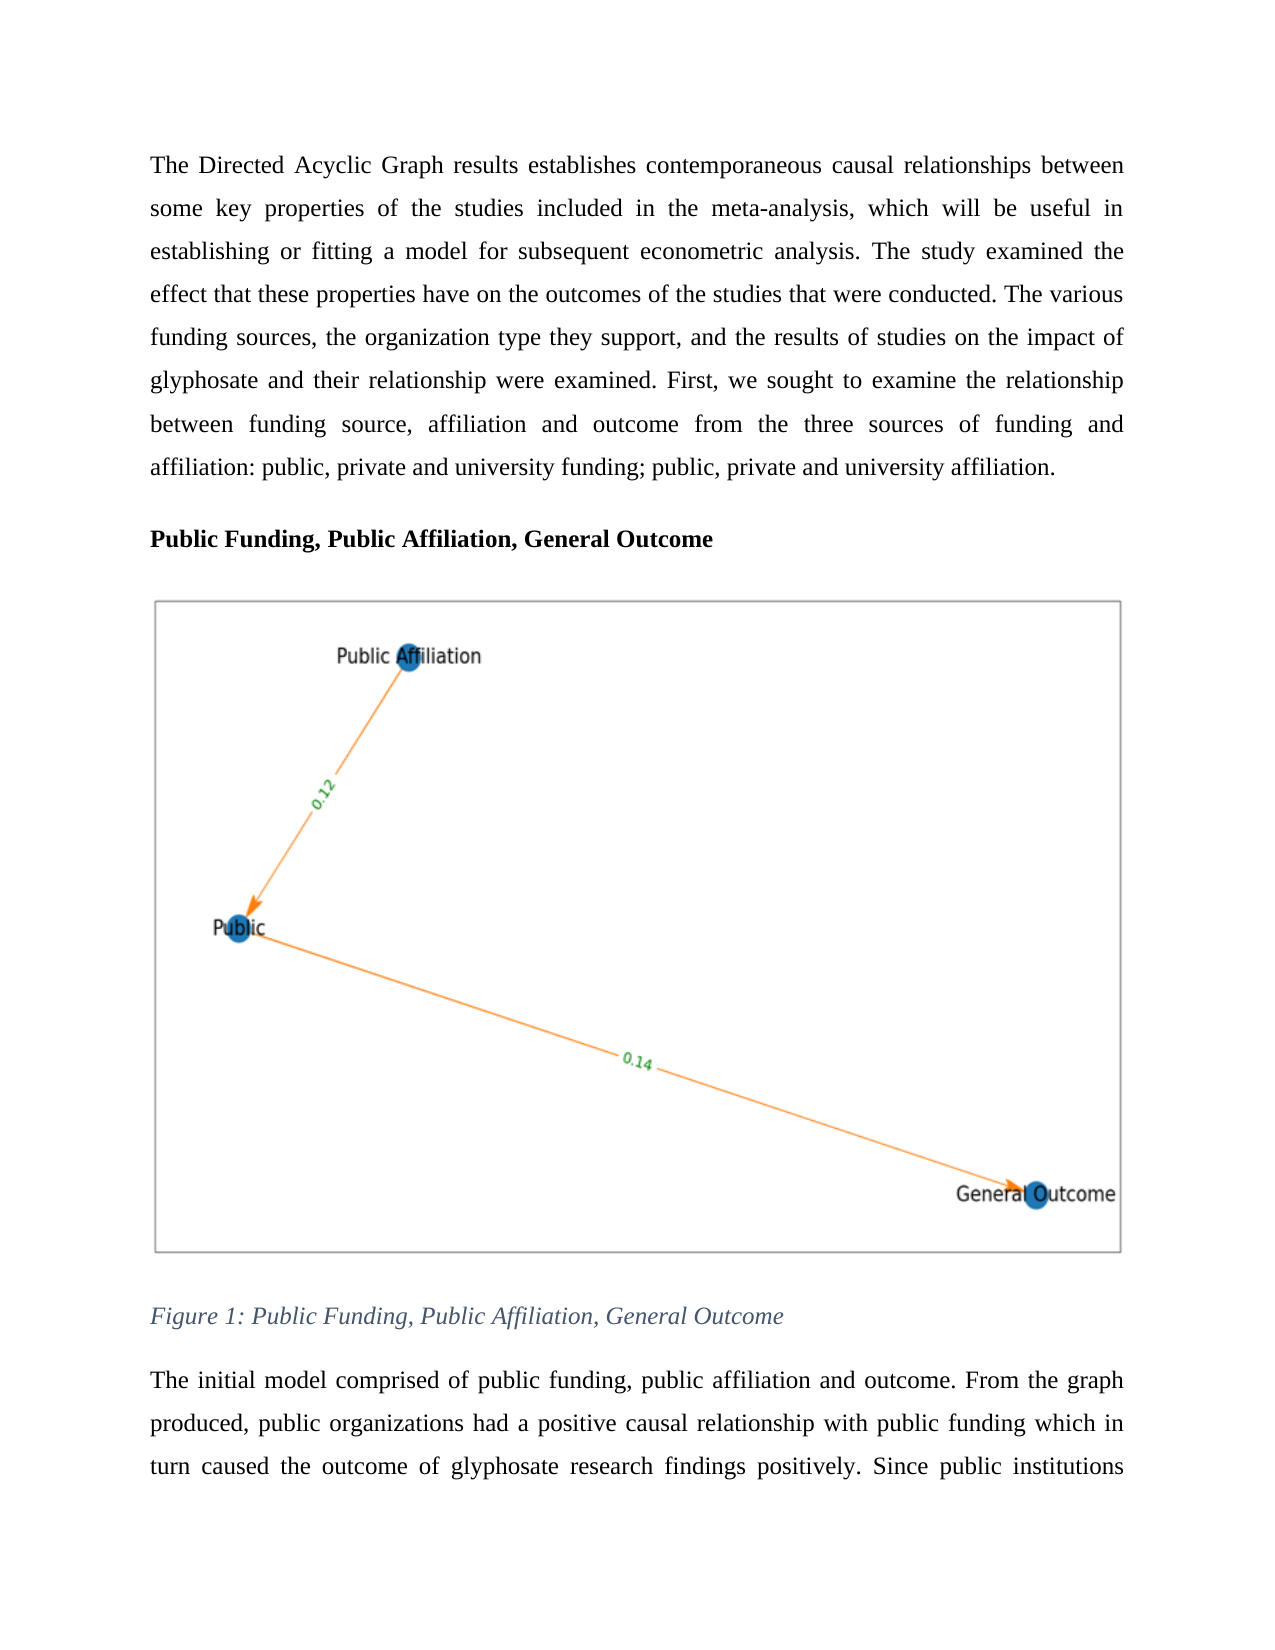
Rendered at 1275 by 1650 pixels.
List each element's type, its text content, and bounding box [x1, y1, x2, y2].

text Public Funding, Public Affiliation, General Outcome [150, 524, 1125, 553]
text Figure 1: Public Funding, Public Affiliation, General Outcome [150, 1301, 1125, 1329]
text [150, 1365, 1125, 1480]
text The Directed Acyclic Graph results establishes contemporaneous causal relationships between some key properties of the studies included in the meta-analysis, which will be useful in establishing or fitting a model for subsequent econometric analysis. The study examined the effect that these properties have on the outcomes of the studies that were conducted. The various funding sources, the organization type they support, and the results of studies on the impact of glyphosate and their relationship were examined. First, we sought to examine the relationship between funding source, affiliation and outcome from the three sources of funding and affiliation: public, private and university funding; public, private and university affiliation. [150, 150, 1125, 481]
picture [150, 596, 1125, 1258]
